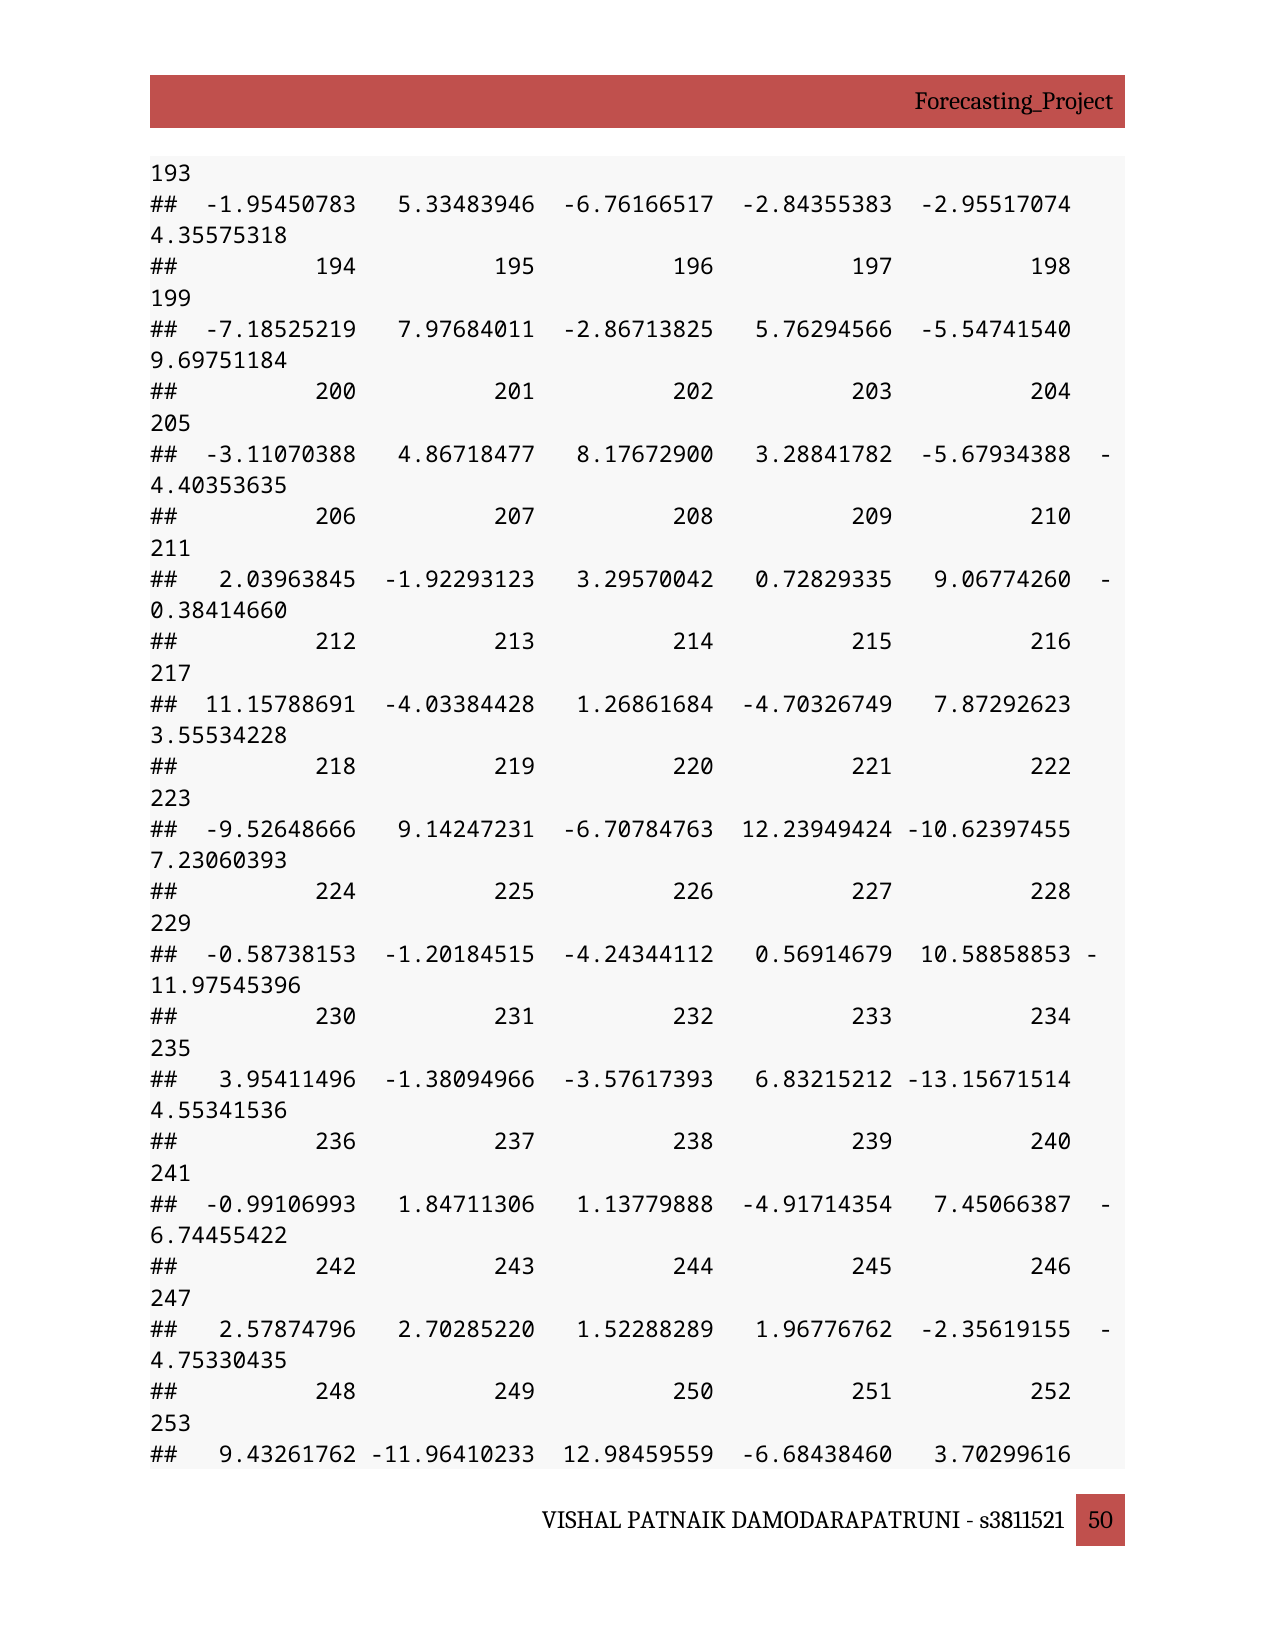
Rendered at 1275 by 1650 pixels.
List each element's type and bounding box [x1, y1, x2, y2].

text [150, 156, 1125, 1469]
